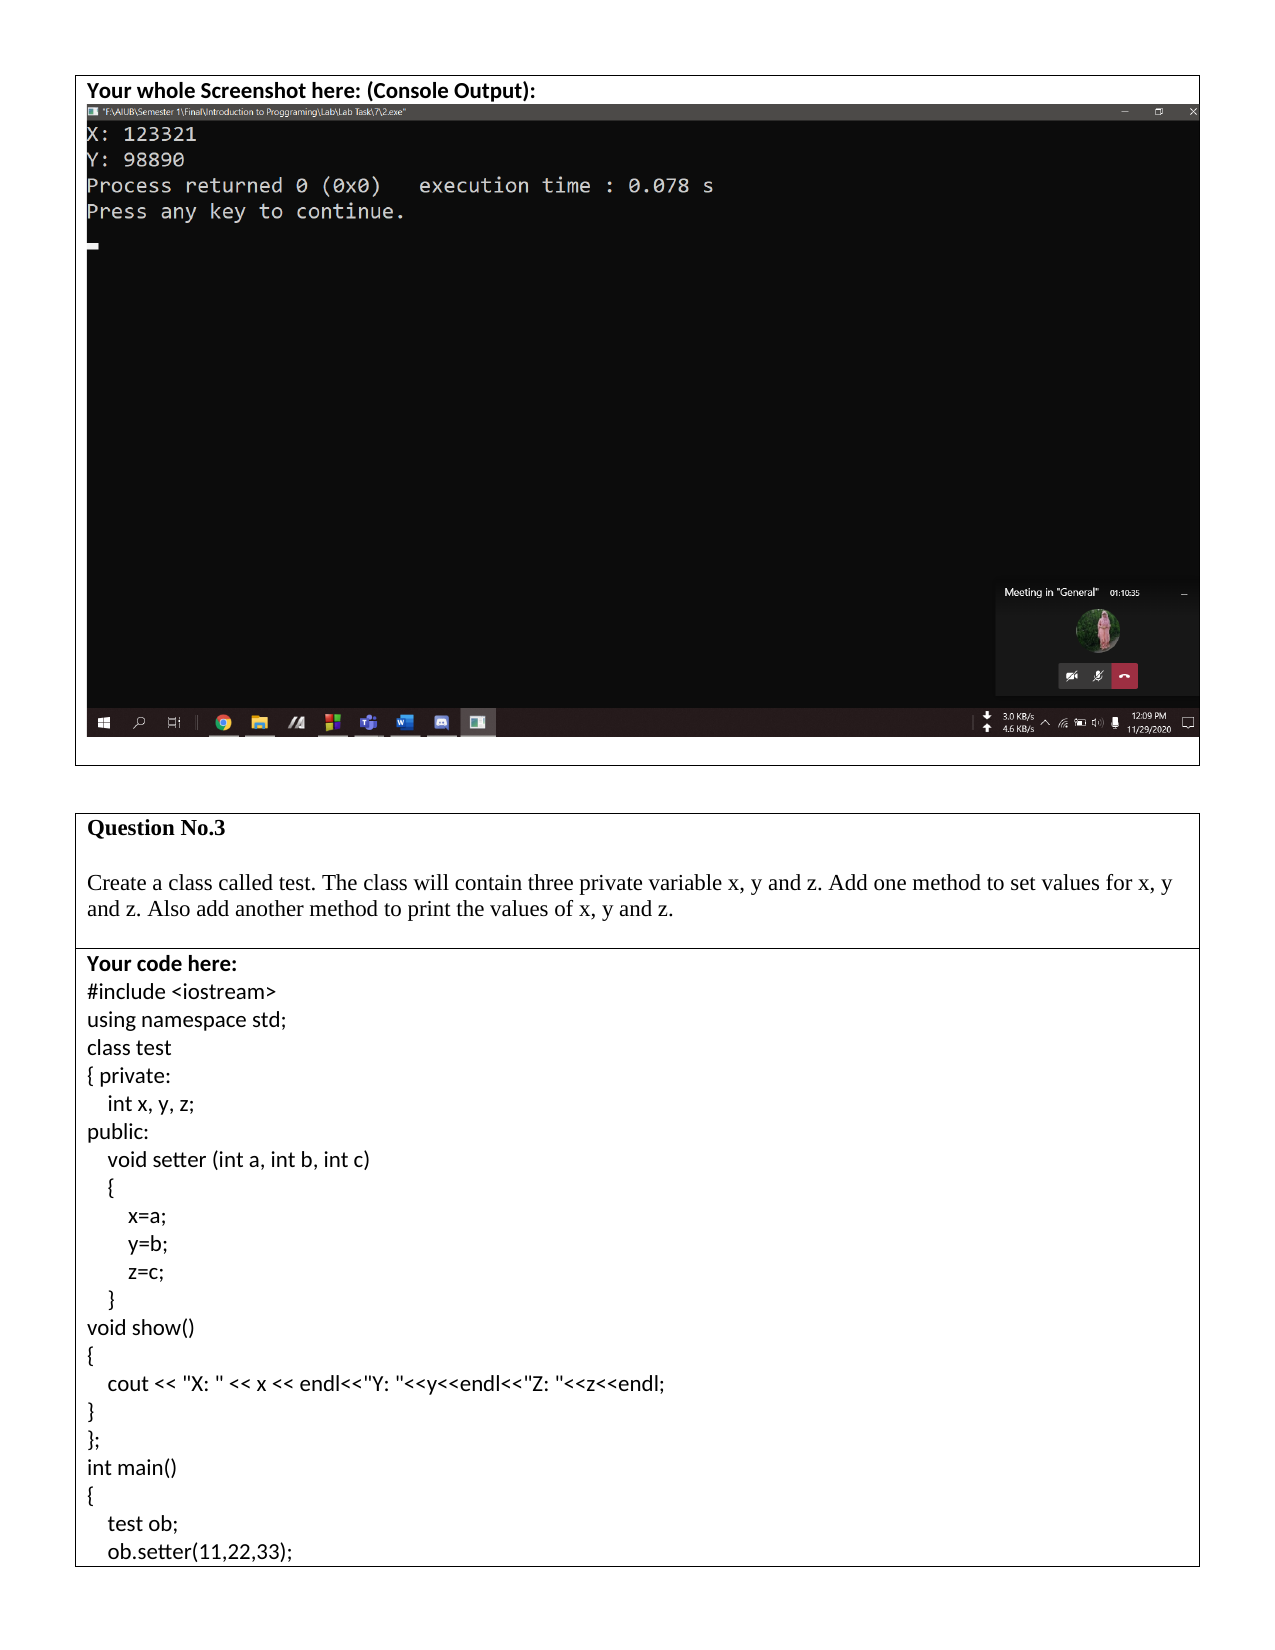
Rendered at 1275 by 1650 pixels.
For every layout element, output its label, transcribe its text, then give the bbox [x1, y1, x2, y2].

table_cell Your whole Screenshot here: (Console Output): [76, 76, 1199, 765]
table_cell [76, 949, 1199, 1566]
table_header Question No.3 Create a class called test. The class will contain three private variable x, y and z. Add one method to set values for x, y and z. Also add another method to print the values of x, y and z. [76, 814, 1199, 948]
picture [86, 104, 1200, 737]
